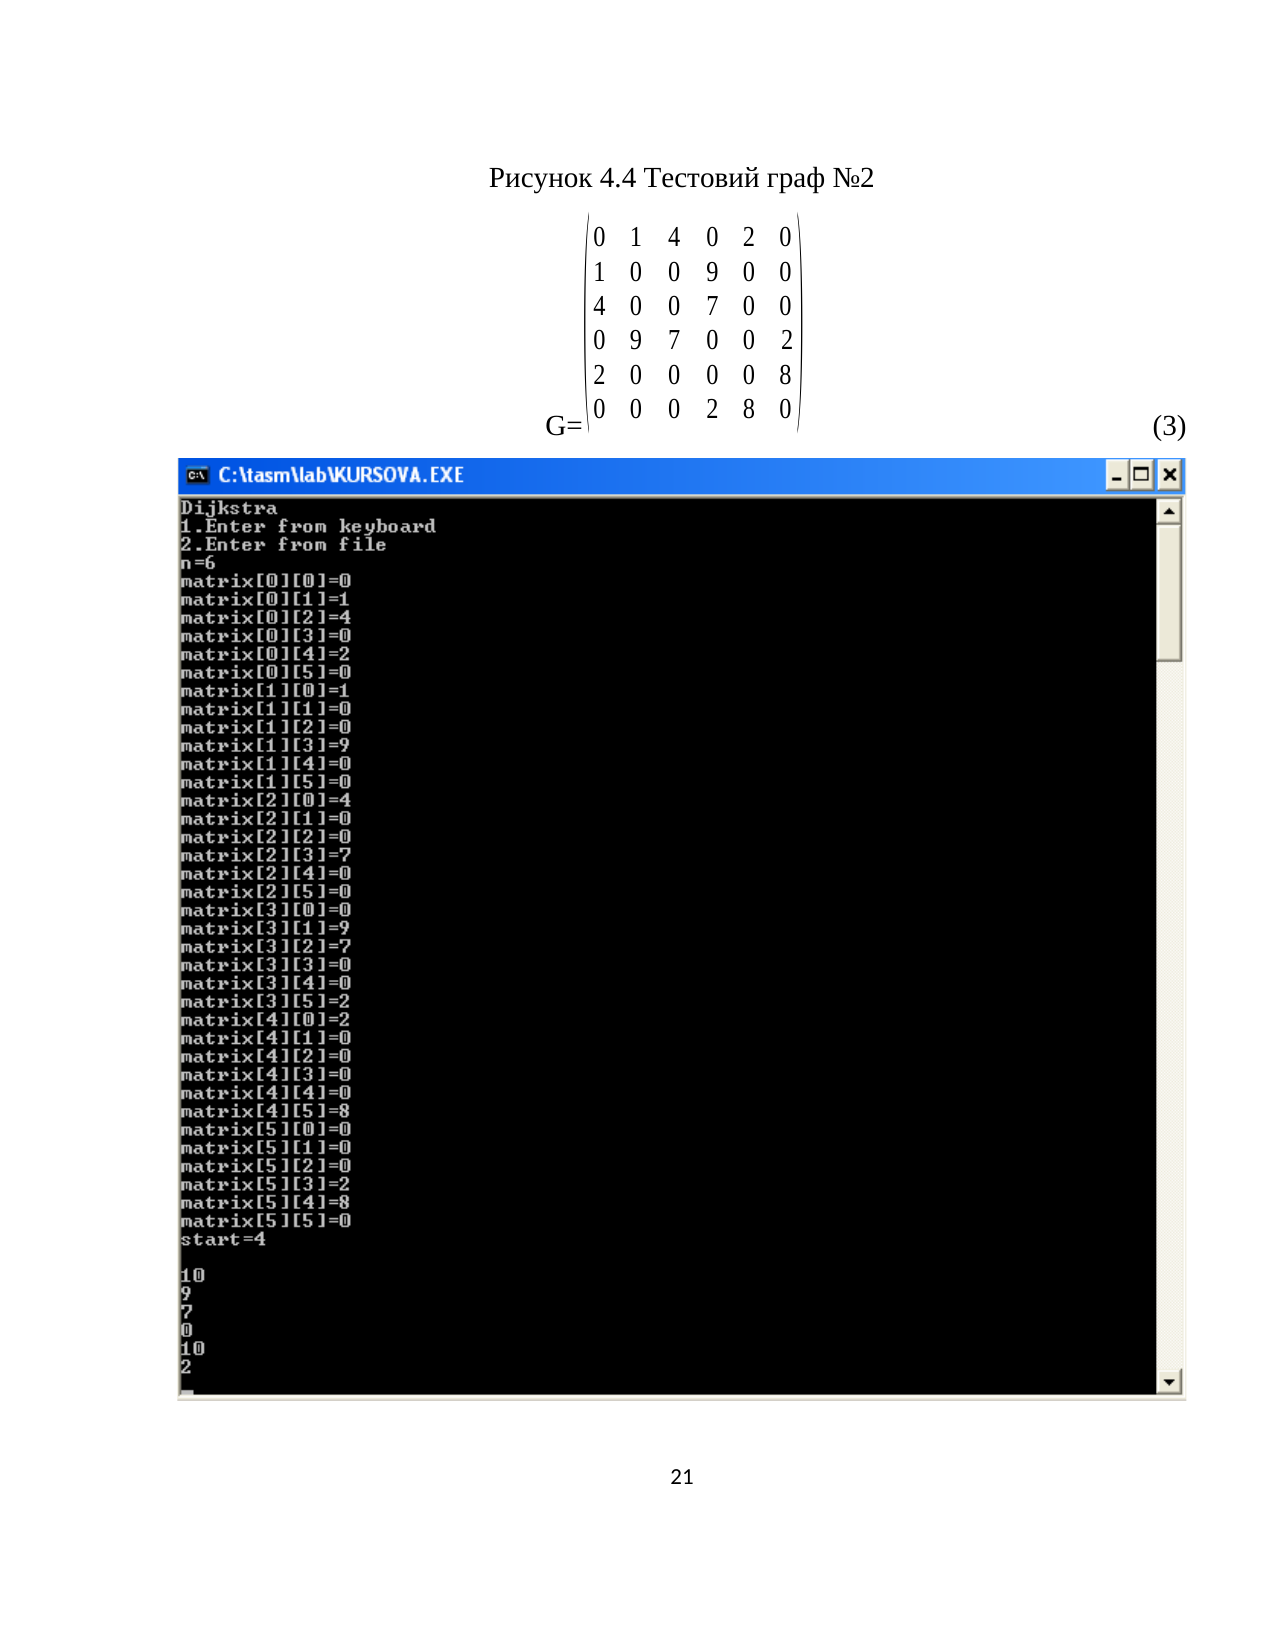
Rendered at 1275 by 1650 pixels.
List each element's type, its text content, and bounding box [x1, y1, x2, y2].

picture [177, 458, 1187, 1401]
text G= (3) [177, 211, 1186, 442]
text Рисунок 4.4 Тестовий граф №2 [177, 160, 1186, 194]
